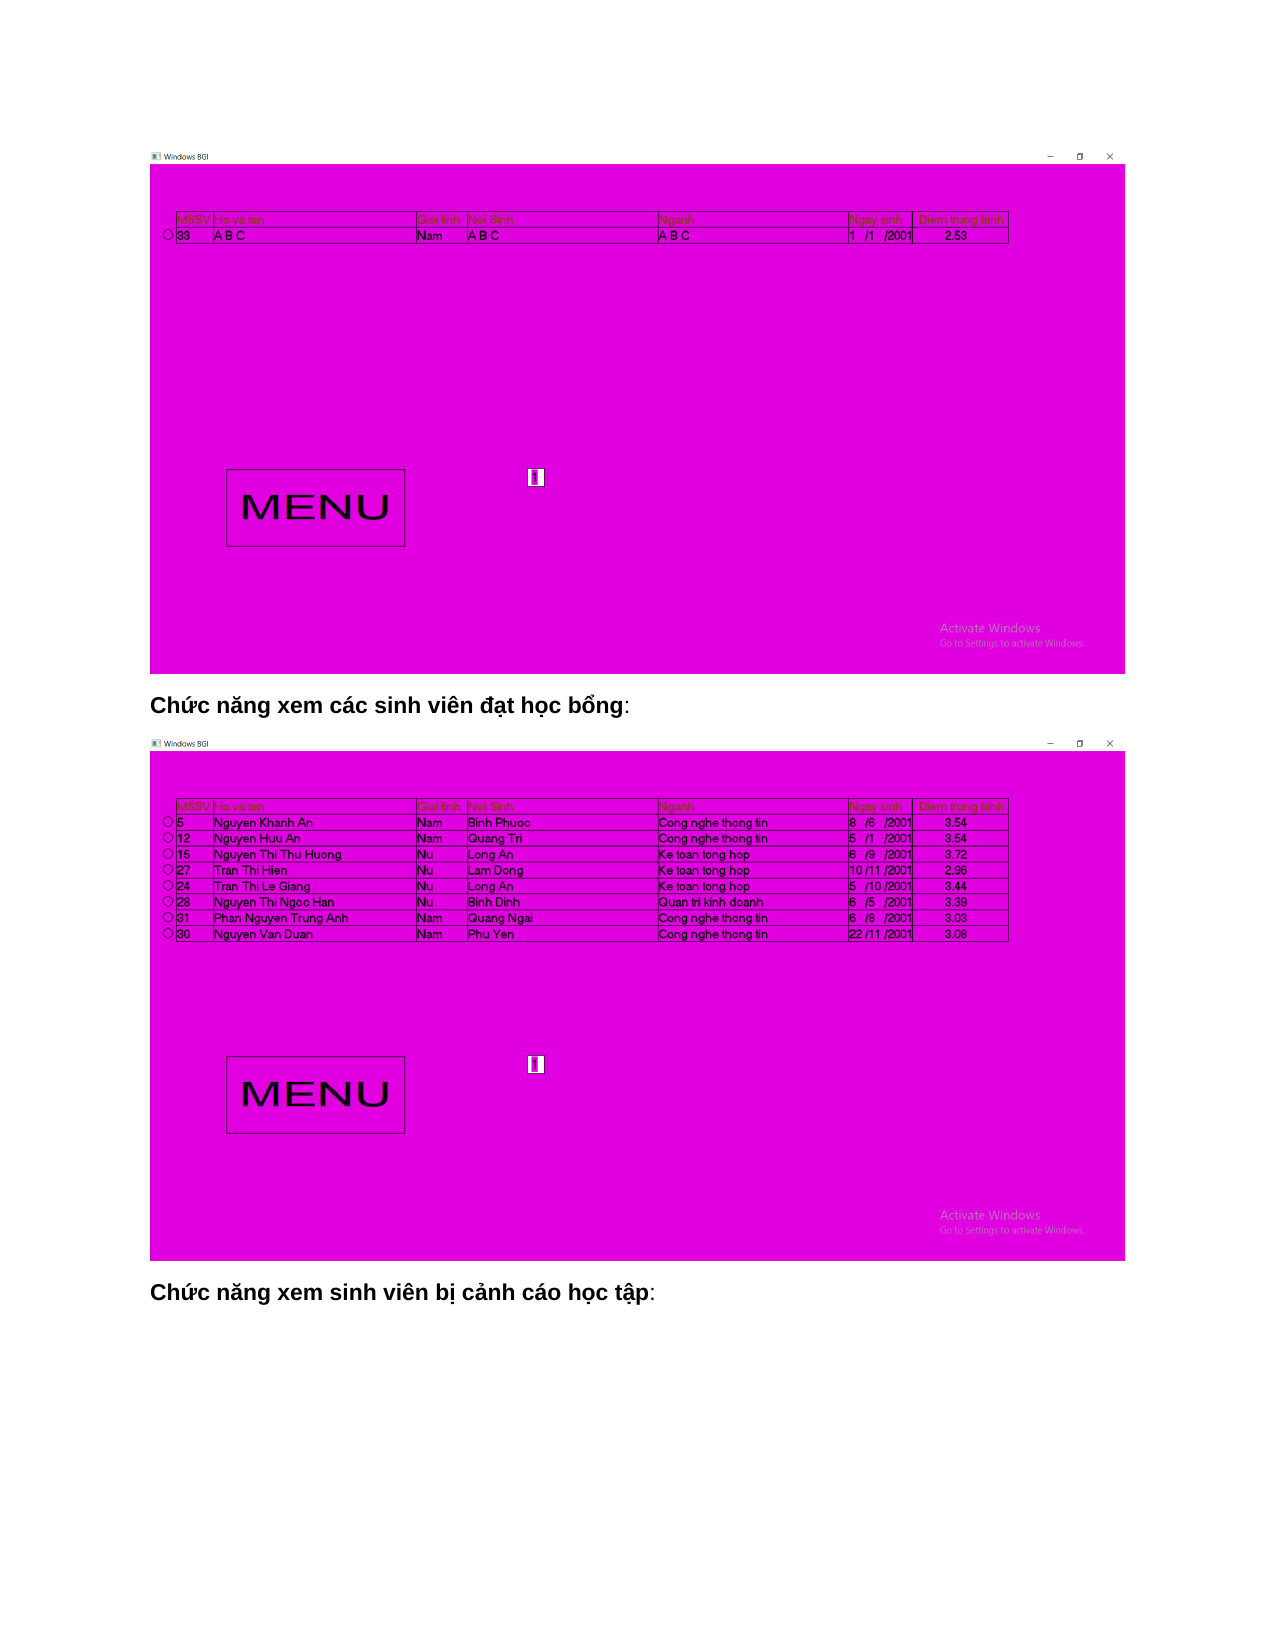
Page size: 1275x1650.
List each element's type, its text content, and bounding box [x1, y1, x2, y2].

text Chức năng xem các sinh viên đạt học bổng: [150, 692, 1125, 718]
picture [150, 150, 1125, 674]
text Chức năng xem sinh viên bị cảnh cáo học tập: [150, 1279, 1125, 1305]
picture [150, 737, 1125, 1261]
